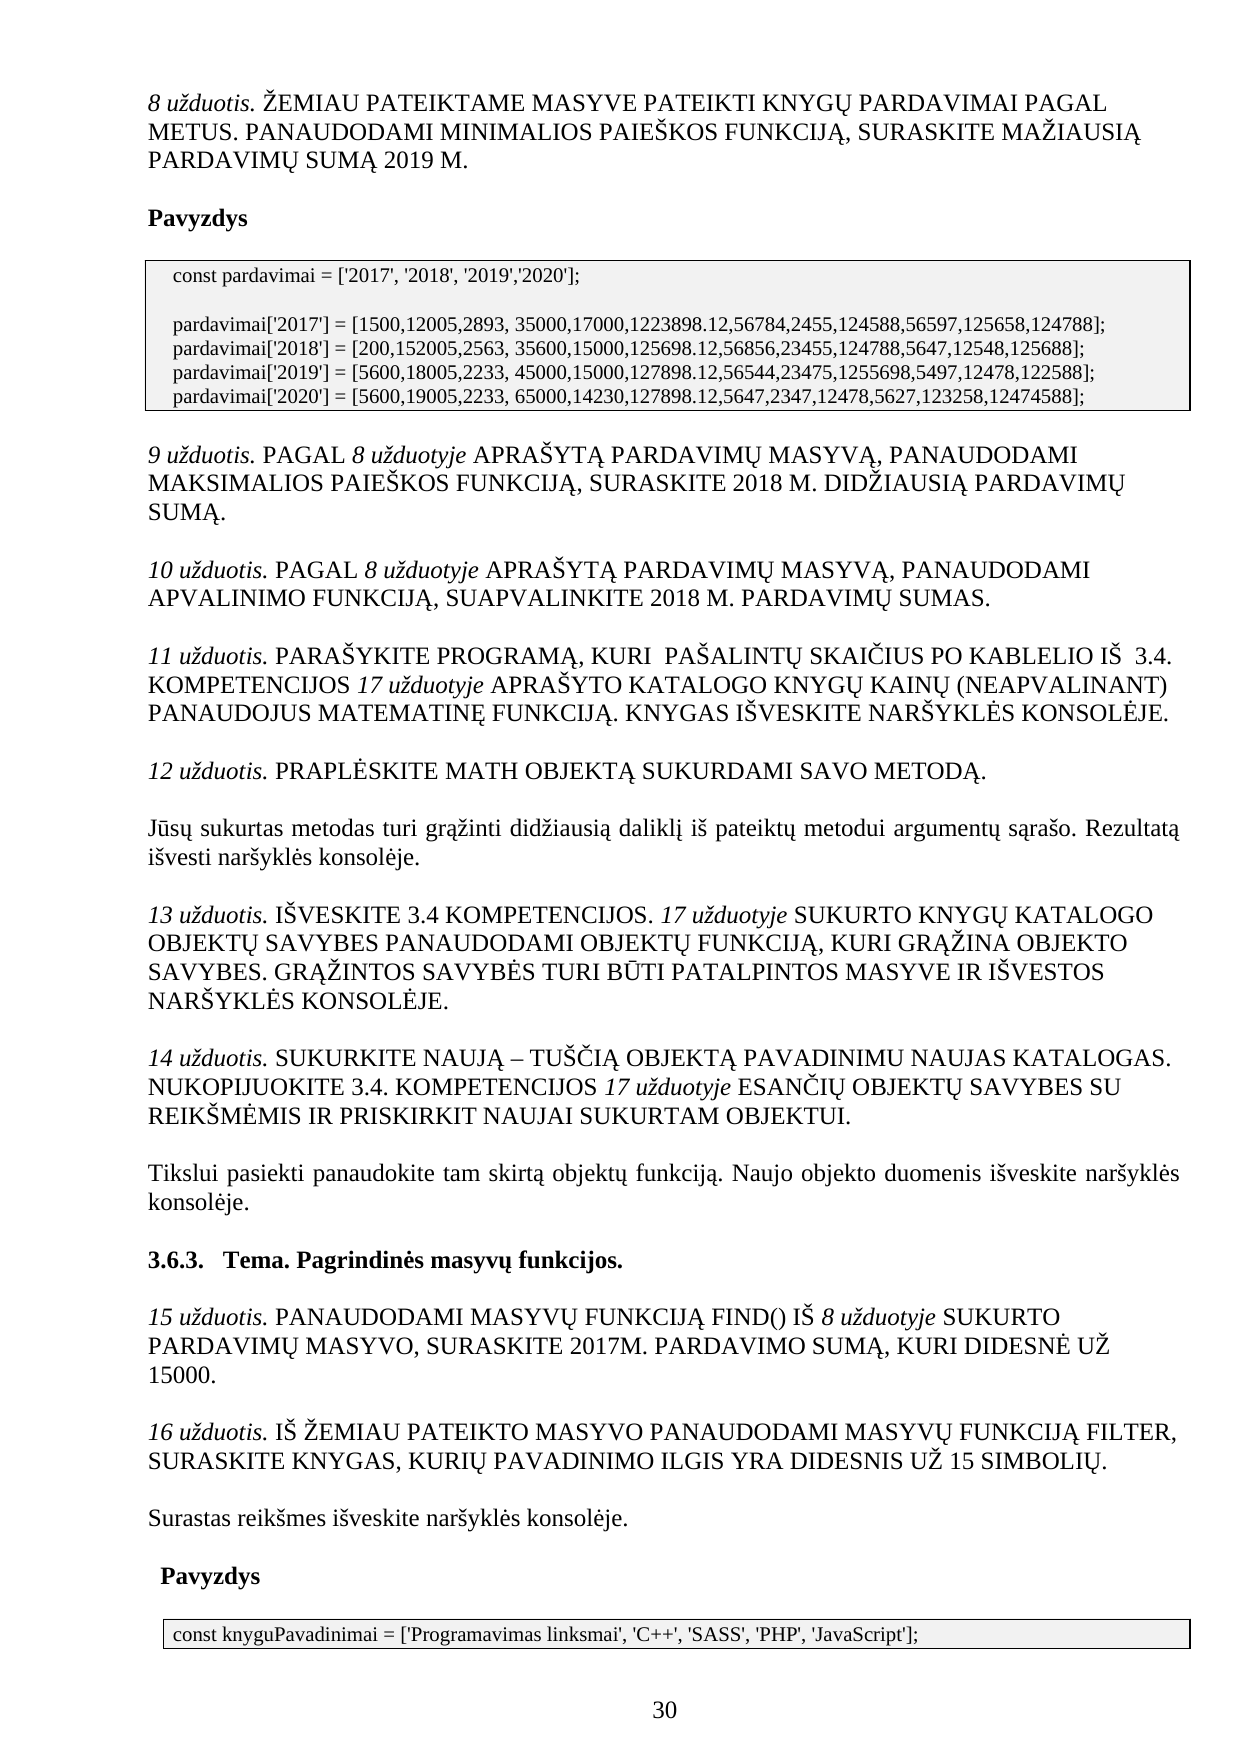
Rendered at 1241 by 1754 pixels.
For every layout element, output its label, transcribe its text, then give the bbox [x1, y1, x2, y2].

text pardavimai['2018'] = [200,152005,2563, 35600,15000,125698.12,56856,23455,124788,5647,12548,125688]; [146, 332, 1189, 357]
text 11 užduotis. PARAŠYKITE PROGRAMĄ, KURI PAŠALINTŲ SKAIČIUS PO KABLELIO IŠ 3.4. KOMPETENCIJOS 17 užduotyje APRAŠYTO KATALOGO KNYGŲ KAINŲ (NEAPVALINANT) PANAUDOJUS MATEMATINĘ FUNKCIJĄ. KNYGAS IŠVESKITE NARŠYKLĖS KONSOLĖJE. [148, 641, 1181, 727]
text pardavimai['2017'] = [1500,12005,2893, 35000,17000,1223898.12,56784,2455,124588,56597,125658,124788]; [146, 308, 1189, 332]
text 9 užduotis. PAGAL 8 užduotyje APRAŠYTĄ PARDAVIMŲ MASYVĄ, PANAUDODAMI MAKSIMALIOS PAIEŠKOS FUNKCIJĄ, SURASKITE 2018 M. DIDŽIAUSIĄ PARDAVIMŲ SUMĄ. [148, 440, 1181, 526]
text const knyguPavadinimai = ['Programavimas linksmai', 'C++', 'SASS', 'PHP', 'JavaScript']; [164, 1620, 1189, 1648]
text const pardavimai = ['2017', '2018', '2019','2020']; [146, 261, 1189, 284]
text Tikslui pasiekti panaudokite tam skirtą objektų funkciją. Naujo objekto duomenis išveskite naršyklės konsolėje. [148, 1158, 1181, 1216]
text 12 užduotis. PRAPLĖSKITE MATH OBJEKTĄ SUKURDAMI SAVO METODĄ. [148, 756, 1181, 785]
text 10 užduotis. PAGAL 8 užduotyje APRAŠYTĄ PARDAVIMŲ MASYVĄ, PANAUDODAMI APVALINIMO FUNKCIJĄ, SUAPVALINKITE 2018 M. PARDAVIMŲ SUMAS. [148, 555, 1181, 612]
text Jūsų sukurtas metodas turi grąžinti didžiausią daliklį iš pateiktų metodui argumentų sąrašo. Rezultatą išvesti naršyklės konsolėje. [148, 813, 1181, 871]
text Pavyzdys [148, 1561, 1181, 1590]
text 13 užduotis. IŠVESKITE 3.4 KOMPETENCIJOS. 17 užduotyje SUKURTO KNYGŲ KATALOGO OBJEKTŲ SAVYBES PANAUDODAMI OBJEKTŲ FUNKCIJĄ, KURI GRĄŽINA OBJEKTO SAVYBES. GRĄŽINTOS SAVYBĖS TURI BŪTI PATALPINTOS MASYVE IR IŠVESTOS NARŠYKLĖS KONSOLĖJE. [148, 900, 1181, 1015]
text Surastas reikšmes išveskite naršyklės konsolėje. [148, 1503, 1181, 1532]
text pardavimai['2020'] = [5600,19005,2233, 65000,14230,127898.12,5647,2347,12478,5627,123258,12474588]; [146, 381, 1189, 410]
text 14 užduotis. SUKURKITE NAUJĄ – TUŠČIĄ OBJEKTĄ PAVADINIMU NAUJAS KATALOGAS. NUKOPIJUOKITE 3.4. KOMPETENCIJOS 17 užduotyje ESANČIŲ OBJEKTŲ SAVYBES SU REIKŠMĖMIS IR PRISKIRKIT NAUJAI SUKURTAM OBJEKTUI. [148, 1043, 1181, 1130]
text 15 užduotis. PANAUDODAMI MASYVŲ FUNKCIJĄ FIND() IŠ 8 užduotyje SUKURTO PARDAVIMŲ MASYVO, SURASKITE 2017M. PARDAVIMO SUMĄ, KURI DIDESNĖ UŽ 15000. [148, 1302, 1181, 1388]
text Pavyzdys [148, 203, 1181, 232]
text 16 užduotis. IŠ ŽEMIAU PATEIKTO MASYVO PANAUDODAMI MASYVŲ FUNKCIJĄ FILTER, SURASKITE KNYGAS, KURIŲ PAVADINIMO ILGIS YRA DIDESNIS UŽ 15 SIMBOLIŲ. [148, 1417, 1181, 1475]
text 8 užduotis. ŽEMIAU PATEIKTAME MASYVE PATEIKTI KNYGŲ PARDAVIMAI PAGAL METUS. PANAUDODAMI MINIMALIOS PAIEŠKOS FUNKCIJĄ, SURASKITE MAŽIAUSIĄ PARDAVIMŲ SUMĄ 2019 M. [148, 88, 1181, 174]
text 3.6.3. Tema. Pagrindinės masyvų funkcijos. [148, 1245, 1181, 1273]
text pardavimai['2019'] = [5600,18005,2233, 45000,15000,127898.12,56544,23475,1255698,5497,12478,122588]; [146, 357, 1189, 381]
